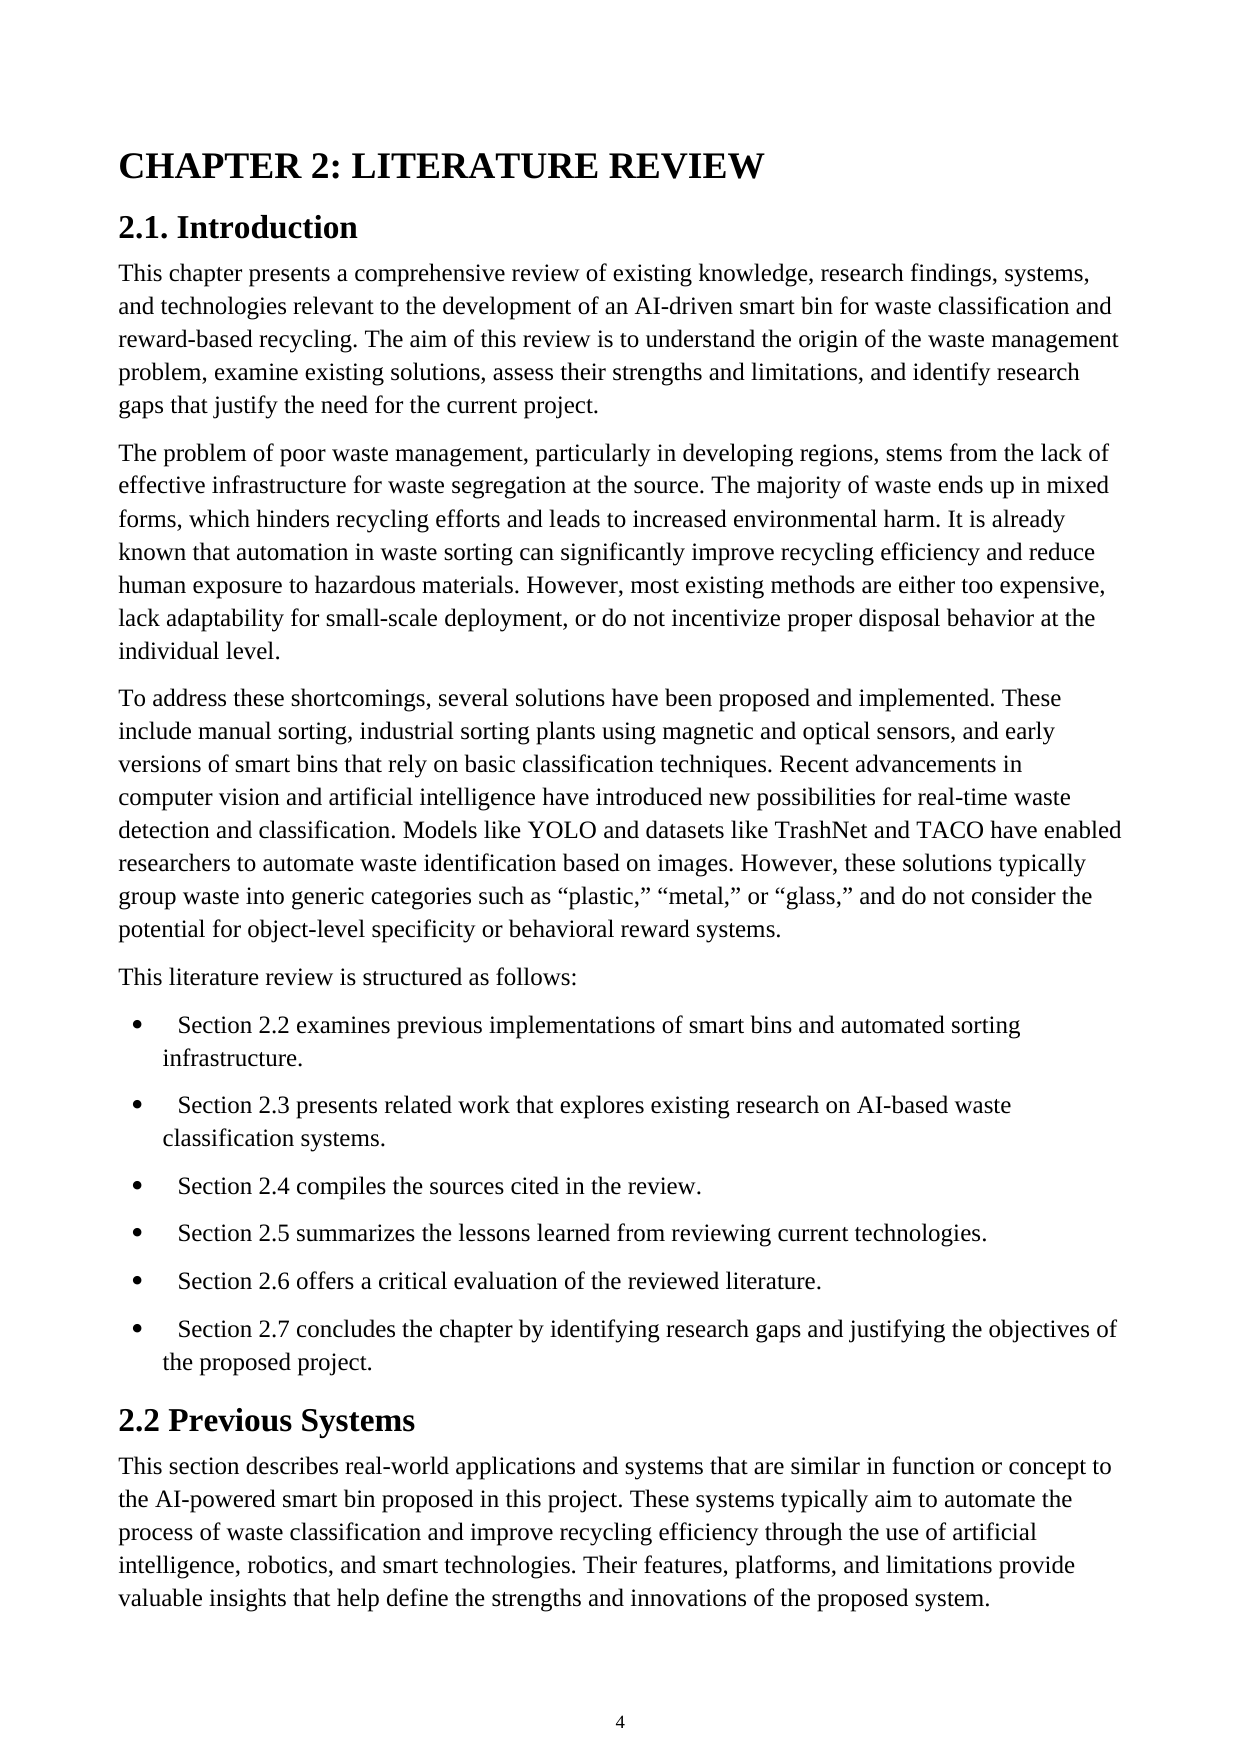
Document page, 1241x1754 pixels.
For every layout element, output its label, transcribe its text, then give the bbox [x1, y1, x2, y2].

text This section describes real-world applications and systems that are similar in function or concept to the AI-powered smart bin proposed in this project. These systems typically aim to automate the process of waste classification and improve recycling efficiency through the use of artificial intelligence, robotics, and smart technologies. Their features, platforms, and limitations provide valuable insights that help define the strengths and innovations of the proposed system. [118, 1451, 1122, 1612]
list Section 2.6 offers a critical evaluation of the reviewed literature. [133, 1266, 1122, 1295]
list Section 2.5 summarizes the lessons learned from reviewing current technologies. [133, 1218, 1122, 1247]
subtitle Chapter 2: Literature Review [118, 143, 1122, 186]
text This literature review is structured as follows: [118, 962, 1122, 991]
list Section 2.4 compiles the sources cited in the review. [133, 1171, 1122, 1200]
text The problem of poor waste management, particularly in developing regions, stems from the lack of effective infrastructure for waste segregation at the source. The majority of waste ends up in mixed forms, which hinders recycling efforts and leads to increased environmental harm. It is already known that automation in waste sorting can significantly improve recycling efficiency and reduce human exposure to hazardous materials. However, most existing methods are either too expensive, lack adaptability for small-scale deployment, or do not incentivize proper disposal behavior at the individual level. [118, 438, 1122, 664]
list Section 2.3 presents related work that explores existing research on AI-based waste classification systems. [133, 1090, 1122, 1152]
subtitle 2.1. Introduction [118, 207, 1122, 245]
list Section 2.7 concludes the chapter by identifying research gaps and justifying the objectives of the proposed project. [133, 1314, 1122, 1376]
text To address these shortcomings, several solutions have been proposed and implemented. These include manual sorting, industrial sorting plants using magnetic and optical sensors, and early versions of smart bins that rely on basic classification techniques. Recent advancements in computer vision and artificial intelligence have introduced new possibilities for real-time waste detection and classification. Models like YOLO and datasets like TrashNet and TACO have enabled researchers to automate waste identification based on images. However, these solutions typically group waste into generic categories such as “plastic,” “metal,” or “glass,” and do not consider the potential for object-level specificity or behavioral reward systems. [118, 683, 1122, 943]
text This chapter presents a comprehensive review of existing knowledge, research findings, systems, and technologies relevant to the development of an AI-driven smart bin for waste classification and reward-based recycling. The aim of this review is to understand the origin of the waste management problem, examine existing solutions, assess their strengths and limitations, and identify research gaps that justify the need for the current project. [118, 258, 1122, 419]
subtitle 2.2 Previous Systems [118, 1401, 1122, 1439]
list Section 2.2 examines previous implementations of smart bins and automated sorting infrastructure. [133, 1010, 1122, 1071]
